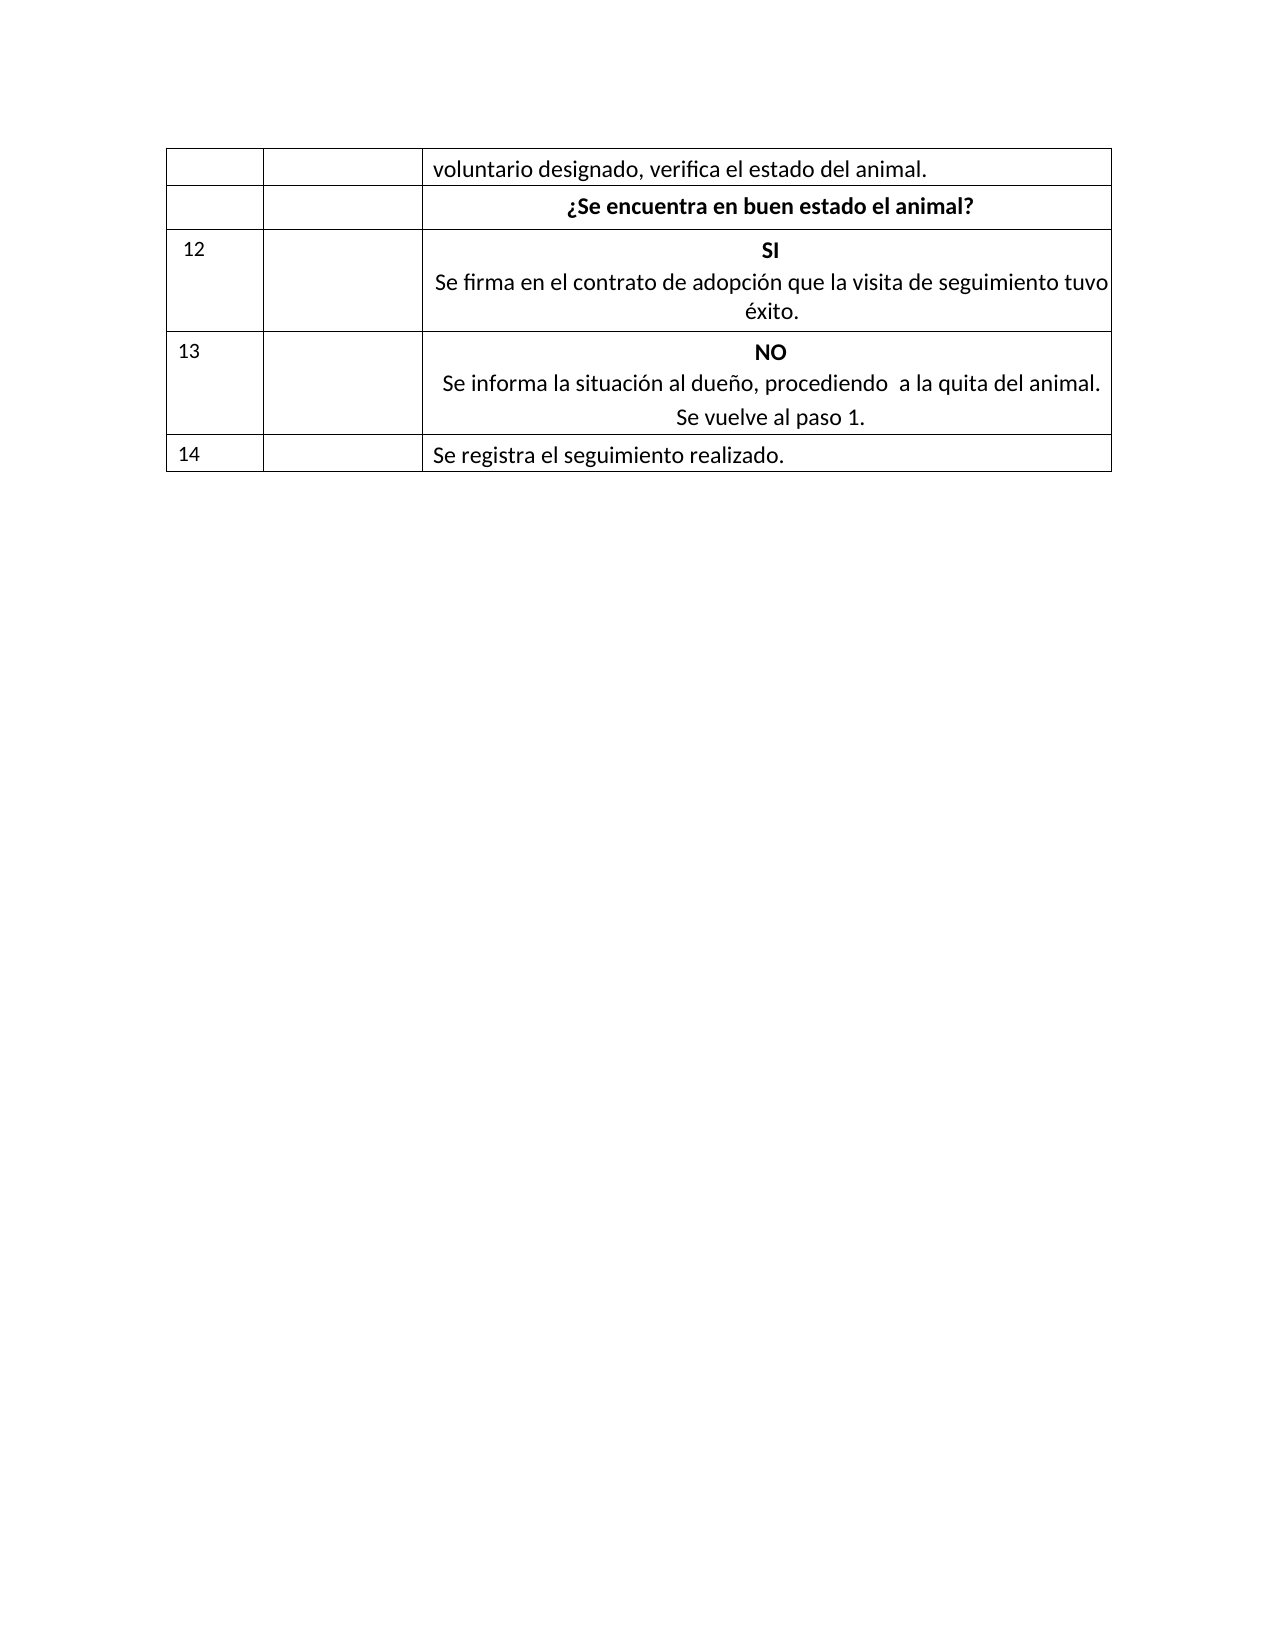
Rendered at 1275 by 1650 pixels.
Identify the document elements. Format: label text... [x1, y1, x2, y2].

table_cell NO Se informa la situación al dueño, procediendo a la quita del animal. Se vuelve al paso 1. [423, 332, 1111, 433]
table_cell 12 [167, 230, 263, 331]
table_cell Se registra el seguimiento realizado. [423, 435, 1111, 471]
table_cell [264, 332, 422, 433]
table_cell 14 [167, 435, 263, 471]
table_cell [264, 435, 422, 471]
table_cell [167, 186, 263, 229]
table_cell SI Se firma en el contrato de adopción que la visita de seguimiento tuvo éxito. [423, 230, 1111, 331]
table_cell [264, 230, 422, 331]
table_cell 11 [167, 149, 263, 185]
table_cell [264, 186, 422, 229]
table_cell [264, 149, 422, 185]
table_cell 13 [167, 332, 263, 433]
table_cell ¿Se encuentra en buen estado el animal? [423, 186, 1111, 229]
